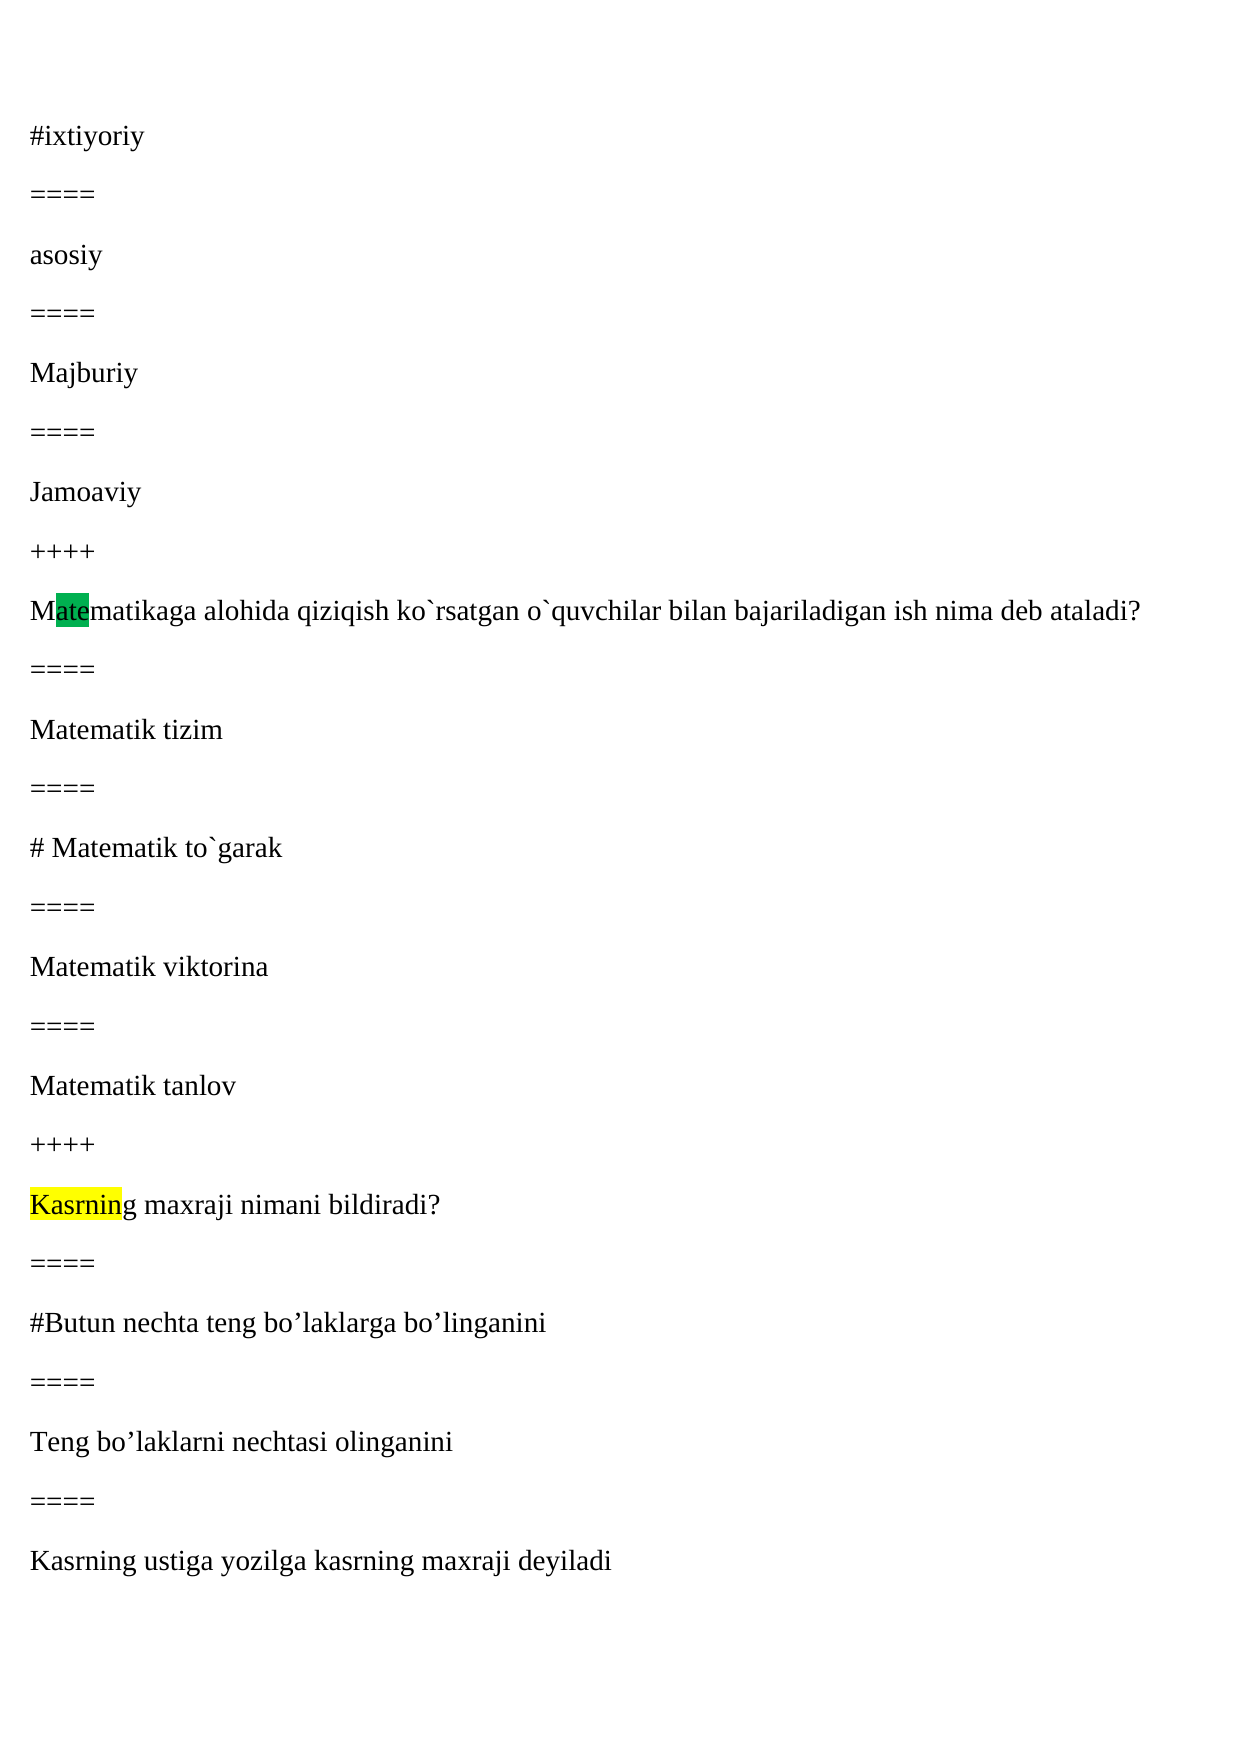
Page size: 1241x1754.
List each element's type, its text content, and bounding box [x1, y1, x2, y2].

text asosiy [29, 237, 1152, 270]
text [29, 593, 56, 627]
text ==== [29, 1009, 1152, 1042]
text Teng bo’laklarni nechtasi olinganini [29, 1424, 1152, 1458]
text Kasrning ustiga yozilga kasrning maxraji deyiladi [29, 1543, 1152, 1577]
text #ixtiyoriy [29, 118, 1152, 152]
text ==== [29, 1246, 1152, 1280]
text Matematikaga alohida qiziqish ko`rsatgan o`quvchilar bilan bajariladigan ish nima deb ataladi? [89, 593, 1152, 627]
text ==== [29, 890, 1152, 923]
text Majburiy [29, 356, 1152, 389]
text Matematik tizim [29, 712, 1152, 745]
text Matematik tanlov [29, 1068, 1152, 1102]
text ==== [29, 1365, 1152, 1398]
text Kasrning maxraji nimani bildiradi? [122, 1187, 1152, 1220]
text ==== [29, 415, 1152, 448]
text ==== [29, 652, 1152, 686]
text #Butun nechta teng bo’laklarga bo’linganini [29, 1306, 1152, 1339]
text Jamoaviy [29, 474, 1152, 508]
text ==== [29, 771, 1152, 805]
text ==== [29, 296, 1152, 330]
text ==== [29, 1484, 1152, 1517]
text Matematik viktorina [29, 949, 1152, 983]
text ==== [29, 177, 1152, 211]
text ++++ [29, 1127, 1152, 1161]
text # Matematik to`garak [29, 831, 1152, 864]
text ++++ [29, 534, 1152, 567]
